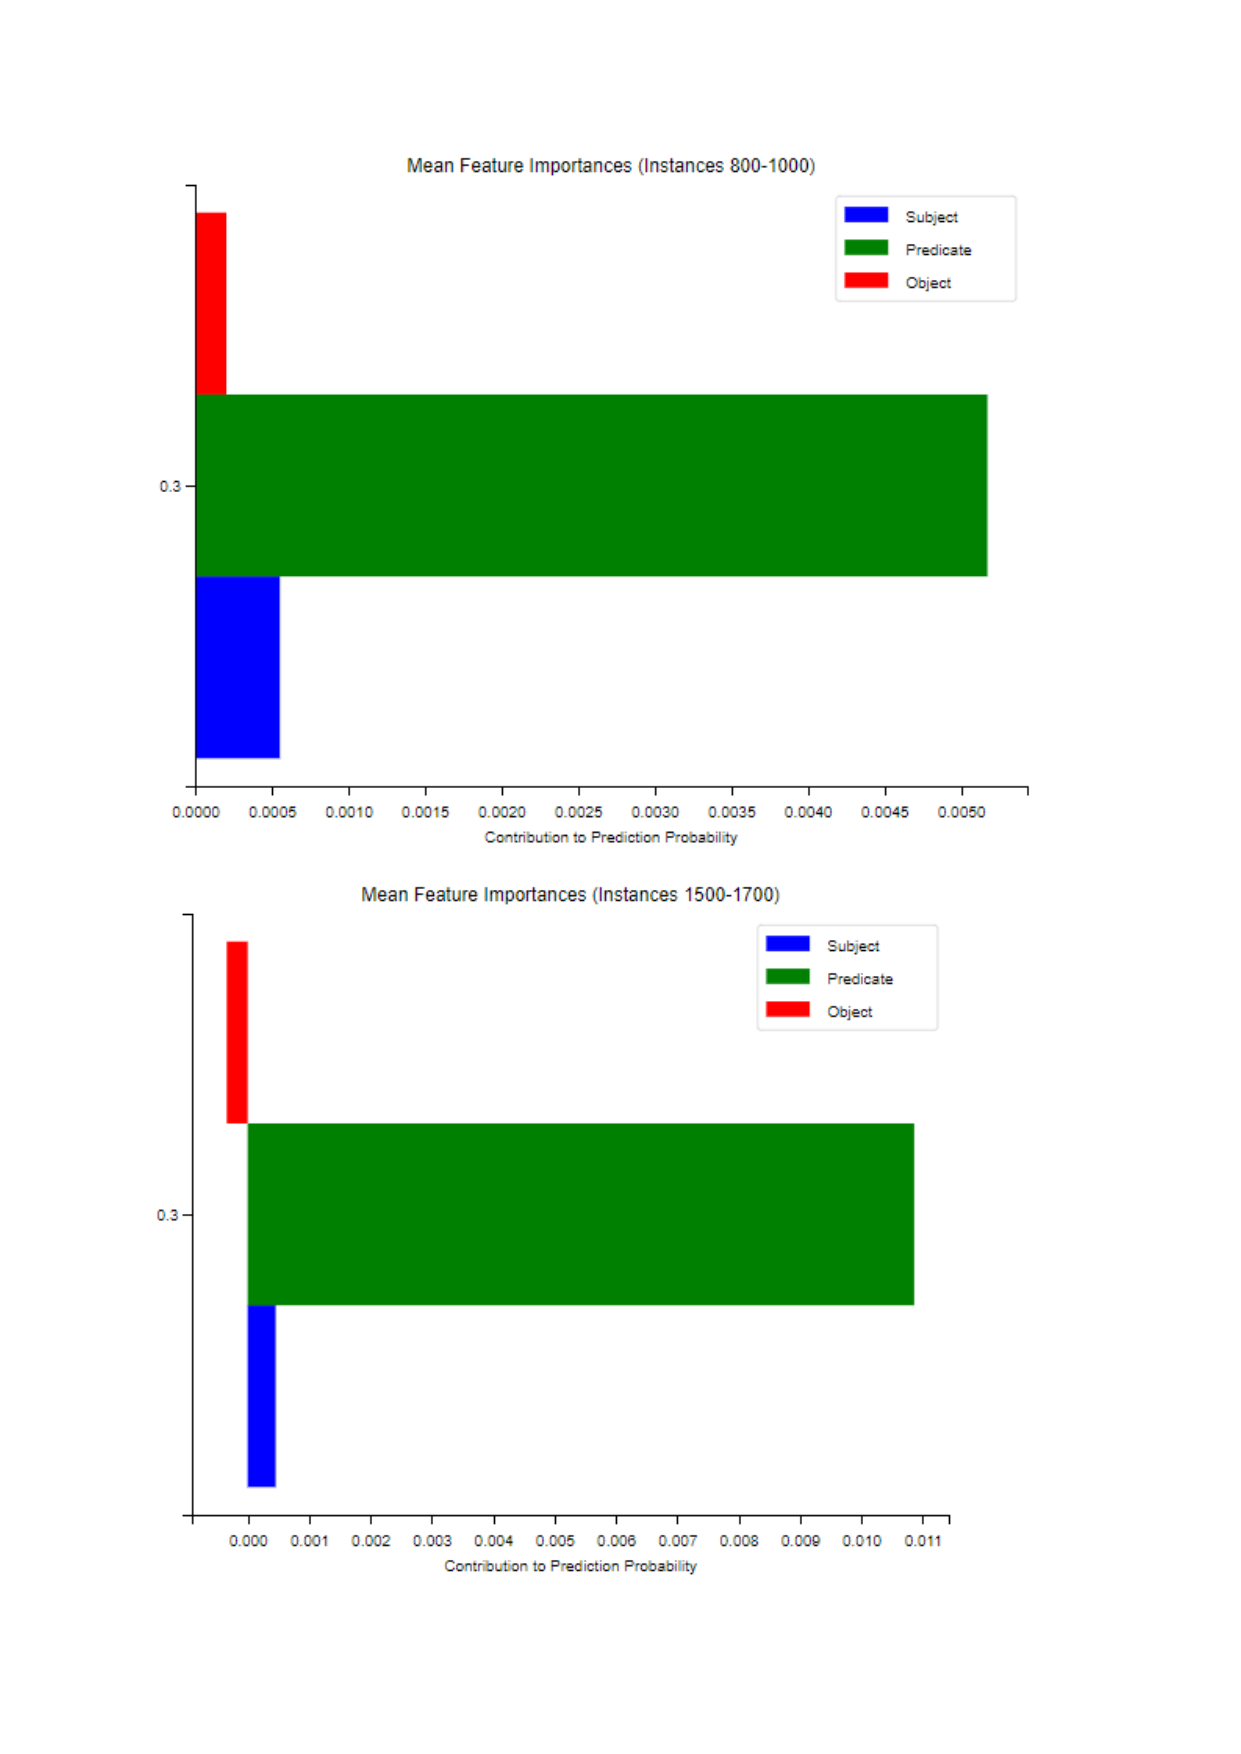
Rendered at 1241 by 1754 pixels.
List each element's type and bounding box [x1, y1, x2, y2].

picture [150, 150, 1039, 860]
picture [150, 878, 974, 1584]
